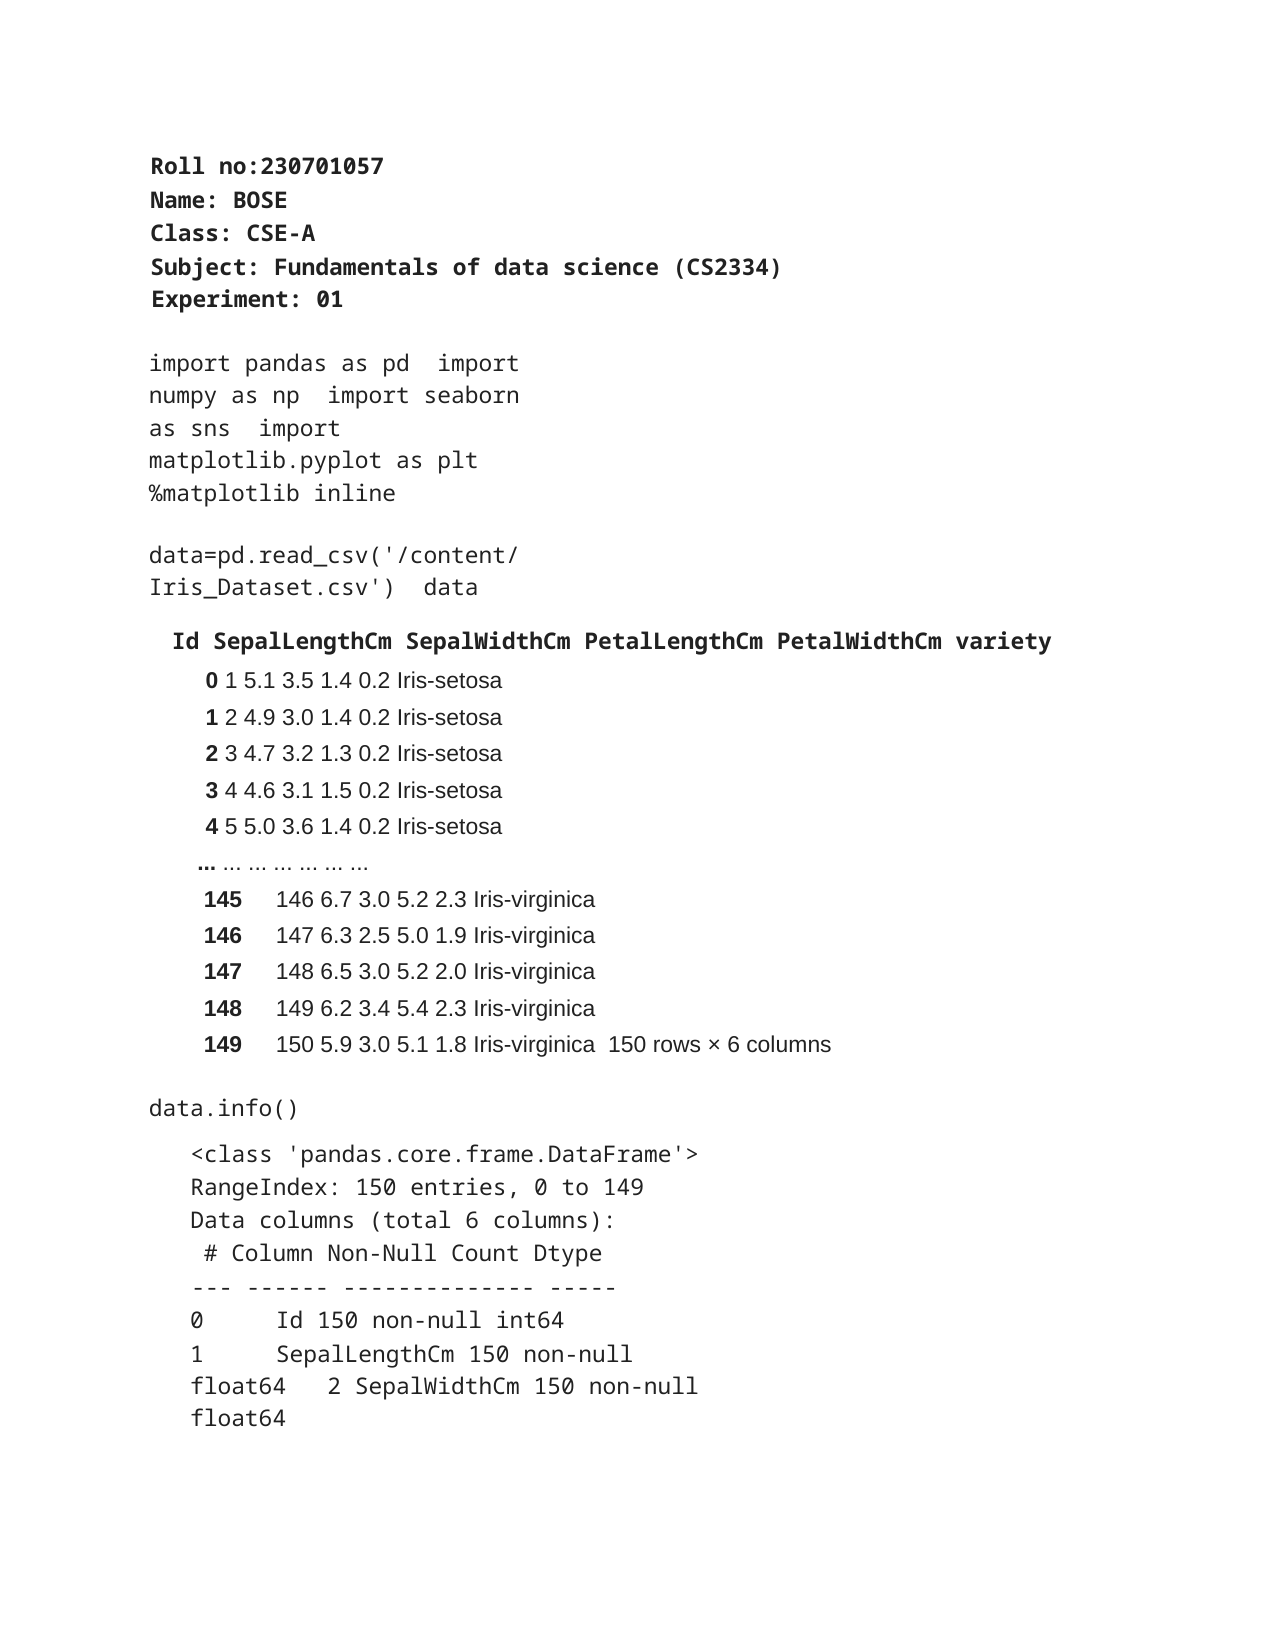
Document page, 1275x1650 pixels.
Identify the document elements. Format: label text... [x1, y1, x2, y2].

list 150 5.9 3.0 5.1 1.8 Iris-virginica 150 rows × 6 columns [197, 1031, 893, 1057]
text Name: BOSE [150, 183, 1067, 215]
list Id 150 non-null int64 [190, 1304, 729, 1336]
list 3 4.7 3.2 1.3 0.2 Iris-setosa [205, 740, 893, 767]
text # Column Non-Null Count Dtype [190, 1237, 763, 1269]
list 148 6.5 3.0 5.2 2.0 Iris-virginica [197, 958, 893, 985]
text ... ... ... ... ... ... ... [197, 849, 893, 876]
list 2 4.9 3.0 1.4 0.2 Iris-setosa [205, 704, 893, 730]
list 147 6.3 2.5 5.0 1.9 Iris-virginica [197, 922, 893, 948]
list SepalLengthCm 150 non-null float64 2 SepalWidthCm 150 non-null float64 [190, 1338, 729, 1433]
text <class 'pandas.core.frame.DataFrame'> RangeIndex: 150 entries, 0 to 149 [190, 1138, 763, 1202]
text Subject: Fundamentals of data science (CS2334) Experiment: 01 [150, 251, 881, 314]
list 1 5.1 3.5 1.4 0.2 Iris-setosa [205, 667, 893, 694]
text data=pd.read_csv('/content/Iris_Dataset.csv') data [148, 539, 763, 602]
text Class: CSE-A [150, 217, 1067, 248]
text Id SepalLengthCm SepalWidthCm PetalLengthCm PetalWidthCm variety [51, 625, 1051, 656]
list 5 5.0 3.6 1.4 0.2 Iris-setosa [205, 813, 893, 839]
text %matplotlib inline [148, 477, 763, 508]
text data.info() [148, 1092, 763, 1123]
list 149 6.2 3.4 5.4 2.3 Iris-virginica [197, 995, 893, 1021]
text Data columns (total 6 columns): [190, 1204, 763, 1235]
list 4 4.6 3.1 1.5 0.2 Iris-setosa [205, 777, 893, 803]
text import pandas as pd import numpy as np import seaborn as sns import matplotlib.pyplot as plt [148, 347, 540, 475]
text --- ------ -------------- ----- [191, 1271, 763, 1302]
list 146 6.7 3.0 5.2 2.3 Iris-virginica [197, 886, 893, 912]
text Roll no:230701057 [150, 150, 1067, 181]
